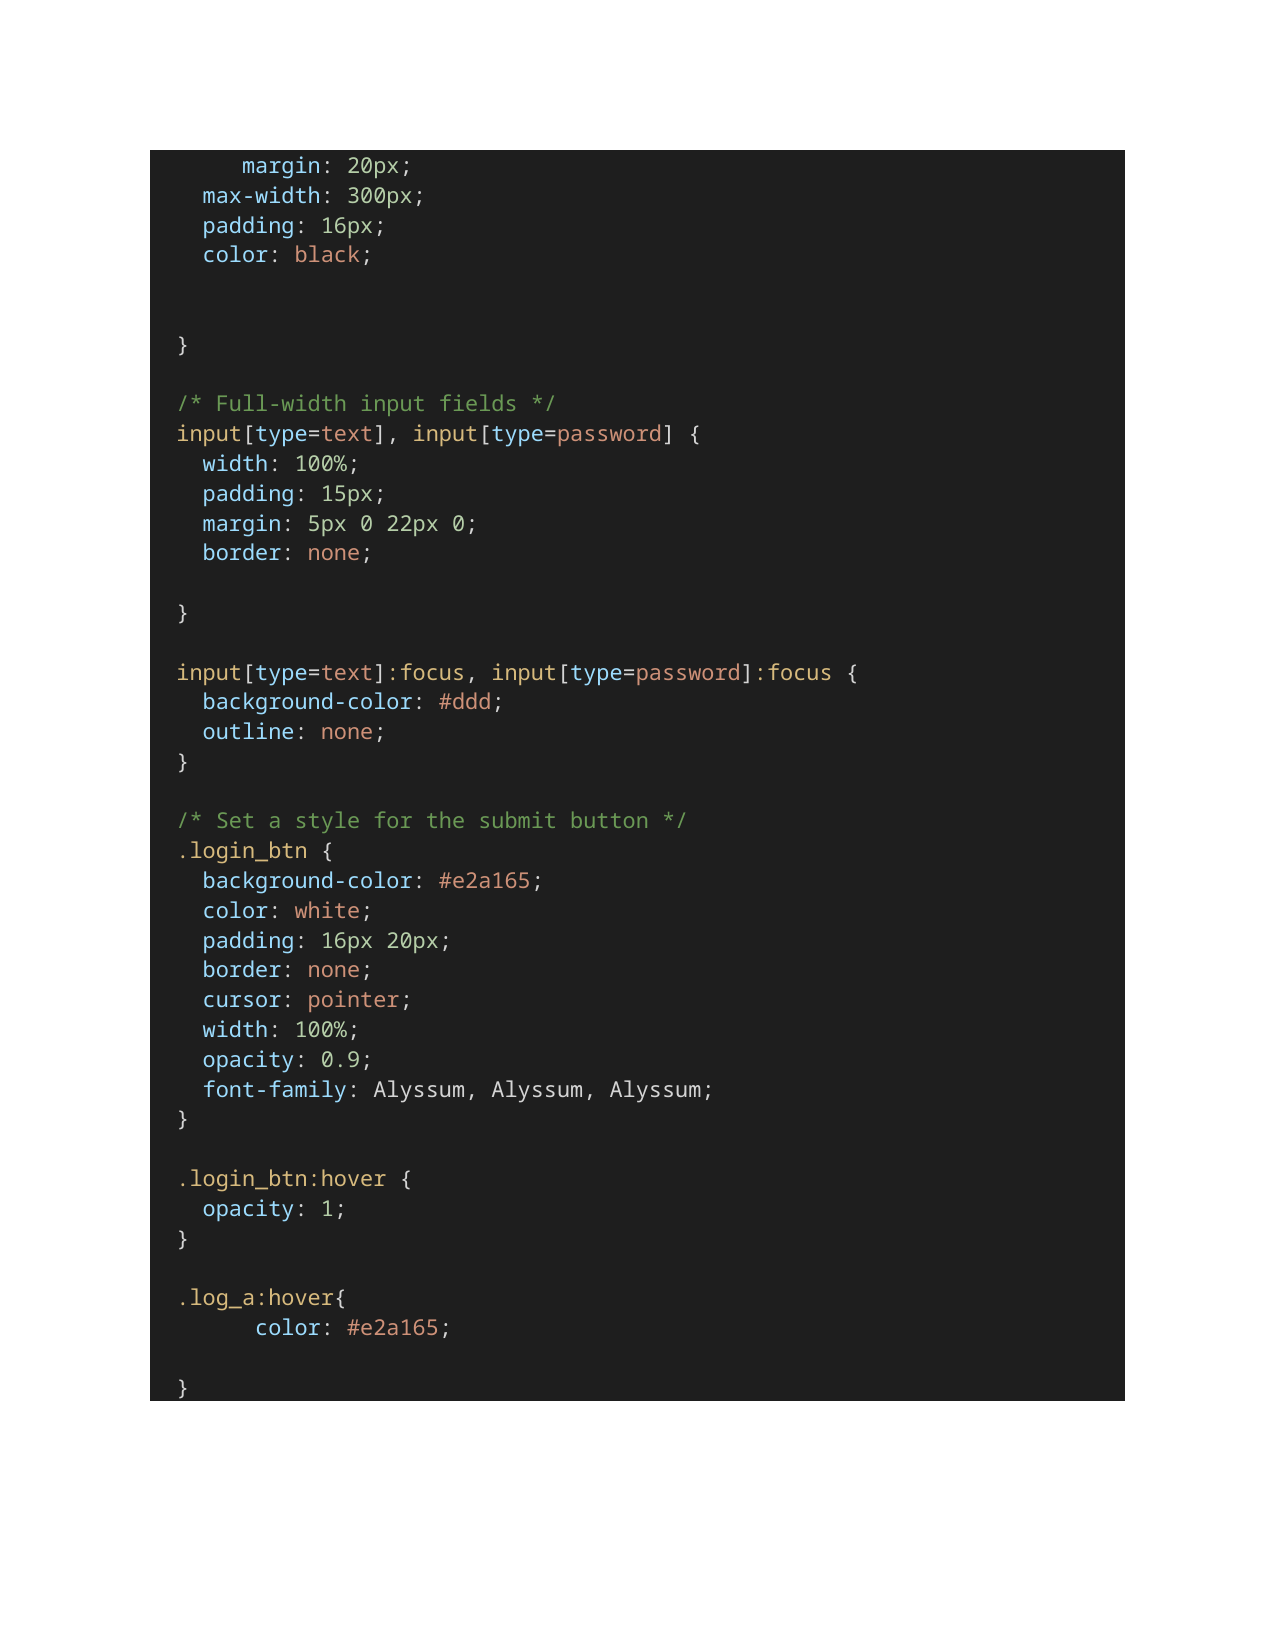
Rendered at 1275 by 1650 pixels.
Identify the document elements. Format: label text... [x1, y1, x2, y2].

text .login_btn:hover { [150, 1163, 1125, 1193]
text max-width: 300px; [150, 180, 1125, 209]
text border: none; [150, 954, 1125, 984]
text } [150, 746, 1125, 776]
text padding: 16px 20px; [150, 924, 1125, 954]
text } [150, 1103, 1125, 1133]
text } [150, 1371, 1125, 1401]
text input[type=text]:focus, input[type=password]:focus { [150, 656, 1125, 686]
text margin: 5px 0 22px 0; [150, 507, 1125, 537]
text .log_a:hover{ [150, 1282, 1125, 1312]
text padding: 15px; [150, 478, 1125, 507]
text } [150, 1222, 1125, 1252]
text background-color: #ddd; [150, 686, 1125, 716]
text color: black; [150, 239, 1125, 269]
text } [150, 597, 1125, 627]
text } [150, 329, 1125, 358]
text width: 100%; [150, 1014, 1125, 1044]
text width: 100%; [150, 448, 1125, 478]
text color: white; [150, 895, 1125, 924]
text border: none; [150, 537, 1125, 567]
text cursor: pointer; [150, 984, 1125, 1014]
text color: #e2a165; [150, 1312, 1125, 1342]
text input[type=text], input[type=password] { [150, 418, 1125, 448]
text margin: 20px; [150, 150, 1125, 180]
text padding: 16px; [150, 209, 1125, 239]
text .login_btn { [150, 835, 1125, 865]
text /* Full-width input fields */ [150, 388, 1125, 418]
text /* Set a style for the submit button */ [150, 805, 1125, 835]
text outline: none; [150, 716, 1125, 746]
text background-color: #e2a165; [150, 865, 1125, 895]
text font-family: Alyssum, Alyssum, Alyssum; [150, 1073, 1125, 1103]
text opacity: 1; [150, 1193, 1125, 1222]
text opacity: 0.9; [150, 1044, 1125, 1073]
